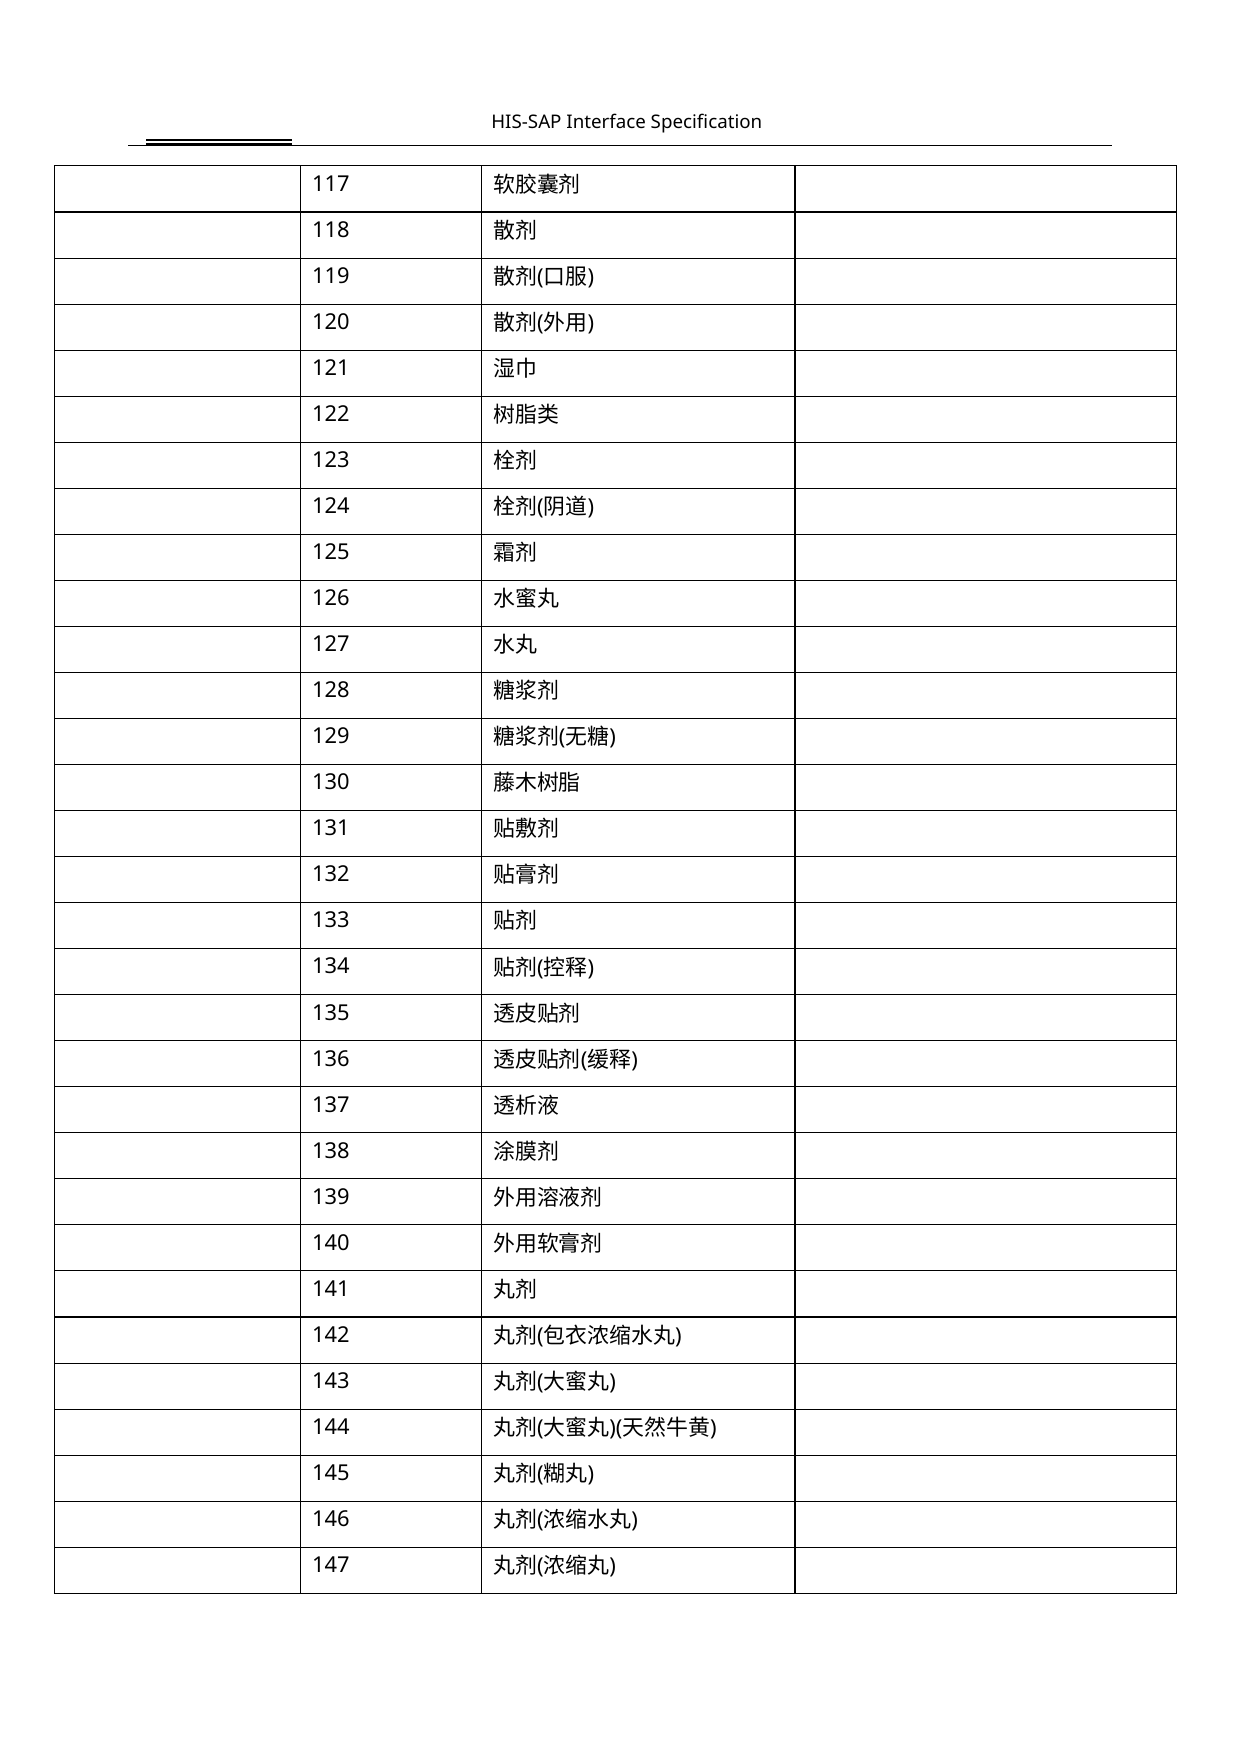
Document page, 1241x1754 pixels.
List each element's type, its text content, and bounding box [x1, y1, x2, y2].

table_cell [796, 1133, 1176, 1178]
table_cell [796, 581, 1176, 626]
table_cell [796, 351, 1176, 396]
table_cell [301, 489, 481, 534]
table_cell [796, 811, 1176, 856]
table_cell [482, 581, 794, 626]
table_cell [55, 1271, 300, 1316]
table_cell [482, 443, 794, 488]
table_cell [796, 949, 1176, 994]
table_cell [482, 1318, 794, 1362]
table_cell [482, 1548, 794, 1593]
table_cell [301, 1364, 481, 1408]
table_cell 散剂(口服) [482, 259, 794, 303]
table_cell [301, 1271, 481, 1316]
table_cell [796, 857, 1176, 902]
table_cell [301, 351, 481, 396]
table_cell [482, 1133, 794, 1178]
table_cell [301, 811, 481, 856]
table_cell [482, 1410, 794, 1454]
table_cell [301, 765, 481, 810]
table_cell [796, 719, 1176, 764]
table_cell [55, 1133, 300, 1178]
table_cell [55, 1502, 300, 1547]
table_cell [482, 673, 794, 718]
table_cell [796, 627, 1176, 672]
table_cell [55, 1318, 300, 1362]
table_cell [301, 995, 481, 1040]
table_cell [55, 305, 300, 349]
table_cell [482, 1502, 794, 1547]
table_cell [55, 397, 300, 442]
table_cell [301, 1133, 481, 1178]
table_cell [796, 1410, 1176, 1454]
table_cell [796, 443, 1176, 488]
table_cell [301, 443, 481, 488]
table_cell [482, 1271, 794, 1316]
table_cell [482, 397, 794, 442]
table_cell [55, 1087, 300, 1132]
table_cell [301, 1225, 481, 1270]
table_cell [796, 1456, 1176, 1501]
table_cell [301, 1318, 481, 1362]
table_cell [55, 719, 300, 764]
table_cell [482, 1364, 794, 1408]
table_cell [55, 166, 300, 211]
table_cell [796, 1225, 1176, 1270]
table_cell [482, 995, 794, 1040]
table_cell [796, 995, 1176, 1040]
table_cell 120 [301, 305, 481, 349]
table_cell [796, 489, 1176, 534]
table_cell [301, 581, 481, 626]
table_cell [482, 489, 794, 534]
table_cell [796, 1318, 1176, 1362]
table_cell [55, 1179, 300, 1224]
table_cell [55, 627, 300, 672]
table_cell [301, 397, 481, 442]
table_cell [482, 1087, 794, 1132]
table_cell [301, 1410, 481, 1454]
table_cell [796, 213, 1176, 257]
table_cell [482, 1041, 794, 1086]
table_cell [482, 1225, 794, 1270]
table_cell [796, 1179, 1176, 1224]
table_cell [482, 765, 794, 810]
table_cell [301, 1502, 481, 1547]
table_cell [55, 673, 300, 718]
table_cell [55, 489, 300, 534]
table_cell 117 [301, 166, 481, 211]
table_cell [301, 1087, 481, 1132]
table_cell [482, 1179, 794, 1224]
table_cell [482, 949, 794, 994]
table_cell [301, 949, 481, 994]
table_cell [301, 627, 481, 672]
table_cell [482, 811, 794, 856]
table_cell [796, 166, 1176, 211]
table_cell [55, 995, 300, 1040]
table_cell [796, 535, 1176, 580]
table_cell [796, 259, 1176, 303]
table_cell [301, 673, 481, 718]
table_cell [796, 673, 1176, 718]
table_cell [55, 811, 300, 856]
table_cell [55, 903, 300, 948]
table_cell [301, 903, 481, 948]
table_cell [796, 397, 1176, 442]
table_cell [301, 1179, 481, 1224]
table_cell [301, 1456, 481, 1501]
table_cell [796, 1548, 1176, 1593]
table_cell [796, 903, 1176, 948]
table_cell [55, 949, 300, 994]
table_cell [55, 213, 300, 257]
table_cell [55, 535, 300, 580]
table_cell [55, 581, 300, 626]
table_cell 散剂 [482, 213, 794, 257]
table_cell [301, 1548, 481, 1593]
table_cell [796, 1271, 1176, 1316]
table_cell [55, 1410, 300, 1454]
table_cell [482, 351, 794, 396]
table_cell 散剂(外用) [482, 305, 794, 349]
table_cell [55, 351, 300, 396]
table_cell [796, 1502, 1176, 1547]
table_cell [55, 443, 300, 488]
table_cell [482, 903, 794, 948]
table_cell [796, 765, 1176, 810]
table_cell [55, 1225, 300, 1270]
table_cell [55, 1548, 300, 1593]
table_cell 119 [301, 259, 481, 303]
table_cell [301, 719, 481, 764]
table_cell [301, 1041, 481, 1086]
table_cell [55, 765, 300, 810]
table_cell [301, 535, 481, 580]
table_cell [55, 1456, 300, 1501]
table_cell 118 [301, 213, 481, 257]
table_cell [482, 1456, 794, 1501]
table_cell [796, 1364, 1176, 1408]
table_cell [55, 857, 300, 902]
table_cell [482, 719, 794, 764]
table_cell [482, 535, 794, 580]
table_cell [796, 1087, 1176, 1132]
table_cell [796, 305, 1176, 349]
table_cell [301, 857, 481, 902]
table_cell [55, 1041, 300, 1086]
table_cell [55, 259, 300, 303]
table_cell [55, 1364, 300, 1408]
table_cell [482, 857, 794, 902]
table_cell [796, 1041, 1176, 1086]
table_cell 软胶囊剂 [482, 166, 794, 211]
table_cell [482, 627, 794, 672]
